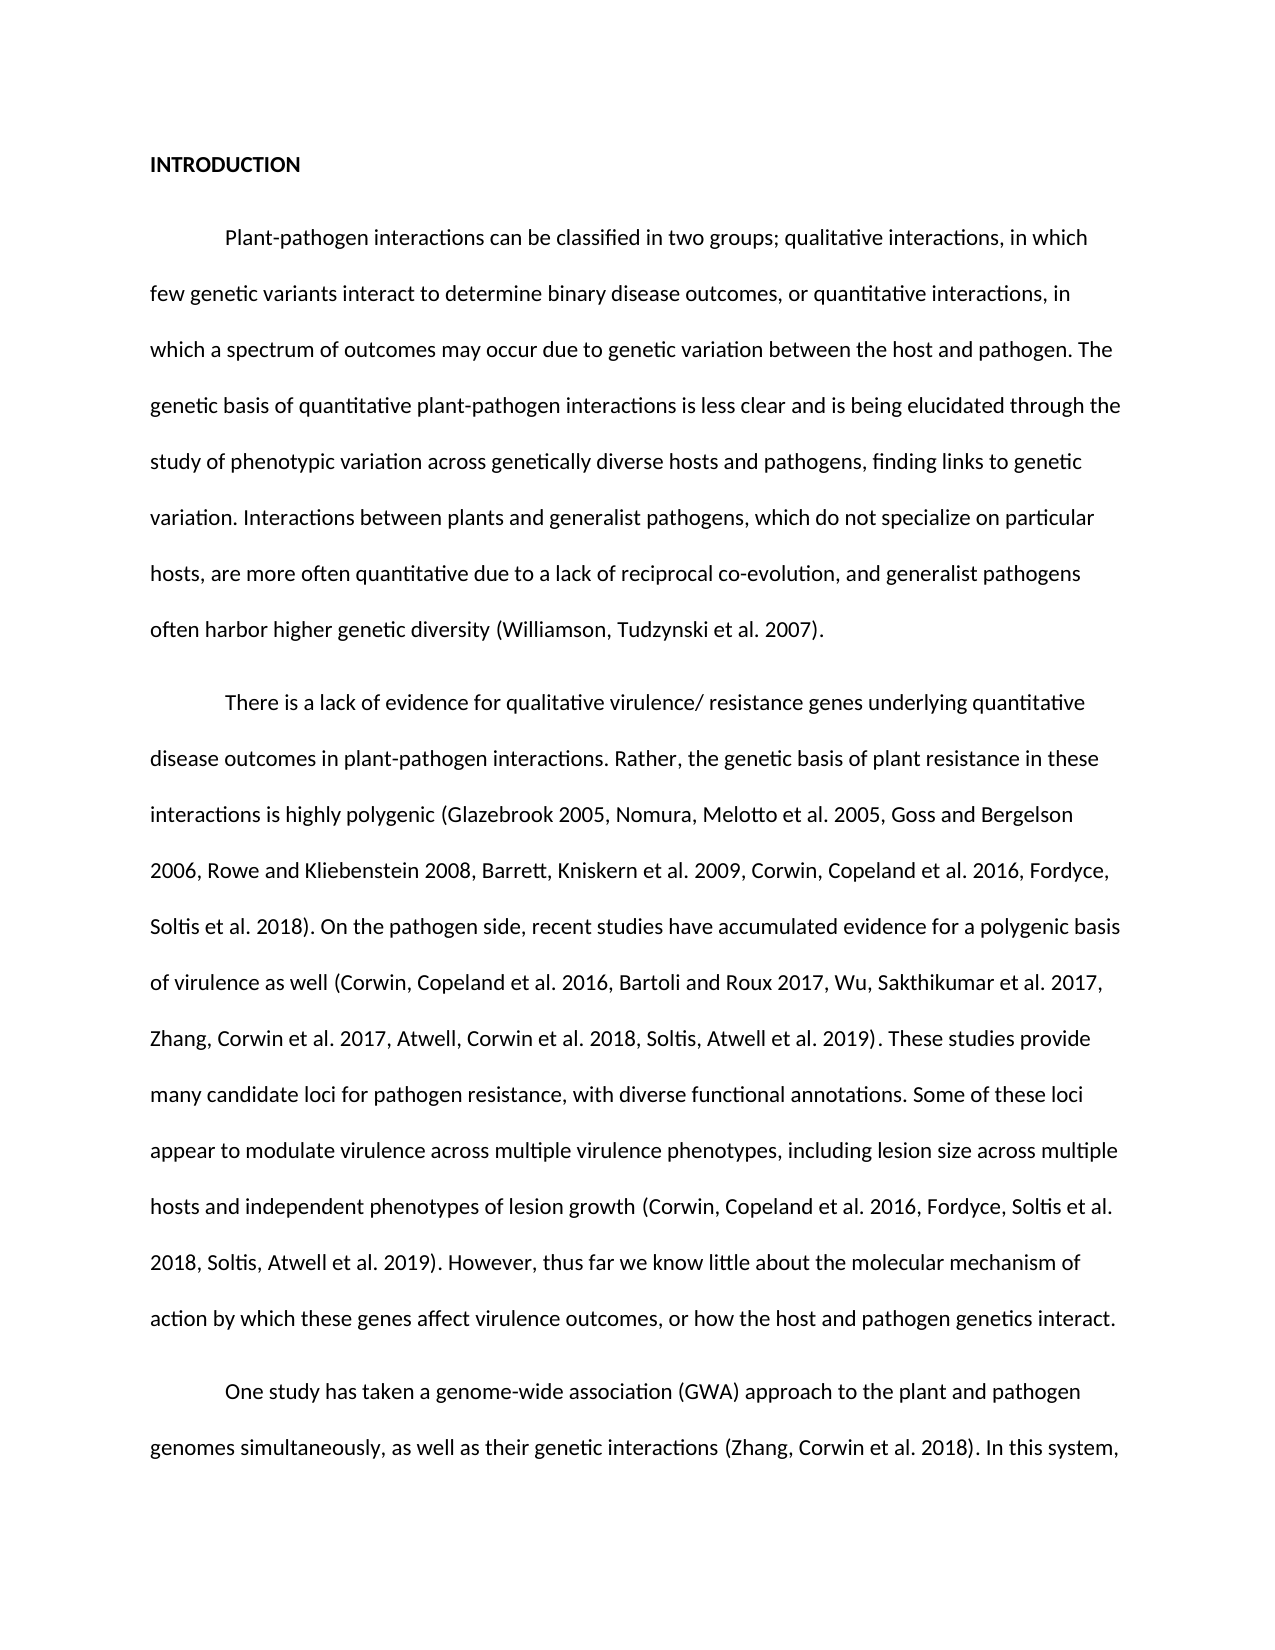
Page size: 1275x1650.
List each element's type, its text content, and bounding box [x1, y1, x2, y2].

text There is a lack of evidence for qualitative virulence/ resistance genes underlying quantitative disease outcomes in plant-pathogen interactions. Rather, the genetic basis of plant resistance in these interactions is highly polygenic (Glazebrook 2005, Nomura, Melotto et al. 2005, Goss and Bergelson 2006, Rowe and Kliebenstein 2008, Barrett, Kniskern et al. 2009, Corwin, Copeland et al. 2016, Fordyce, Soltis et al. 2018). On the pathogen side, recent studies have accumulated evidence for a polygenic basis of virulence as well (Corwin, Copeland et al. 2016, Bartoli and Roux 2017, Wu, Sakthikumar et al. 2017, Zhang, Corwin et al. 2017, Atwell, Corwin et al. 2018, Soltis, Atwell et al. 2019). These studies provide many candidate loci for pathogen resistance, with diverse functional annotations. Some of these loci appear to modulate virulence across multiple virulence phenotypes, including lesion size across multiple hosts and independent phenotypes of lesion growth (Corwin, Copeland et al. 2016, Fordyce, Soltis et al. 2018, Soltis, Atwell et al. 2019). However, thus far we know little about the molecular mechanism of action by which these genes affect virulence outcomes, or how the host and pathogen genetics interact. [150, 688, 1125, 1332]
text Plant-pathogen interactions can be classified in two groups; qualitative interactions, in which few genetic variants interact to determine binary disease outcomes, or quantitative interactions, in which a spectrum of outcomes may occur due to genetic variation between the host and pathogen. The genetic basis of quantitative plant-pathogen interactions is less clear and is being elucidated through the study of phenotypic variation across genetically diverse hosts and pathogens, finding links to genetic variation. Interactions between plants and generalist pathogens, which do not specialize on particular hosts, are more often quantitative due to a lack of reciprocal co-evolution, and generalist pathogens often harbor higher genetic diversity (Williamson, Tudzynski et al. 2007). [150, 223, 1125, 643]
text INTRODUCTION [150, 150, 1125, 178]
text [150, 1377, 1125, 1461]
